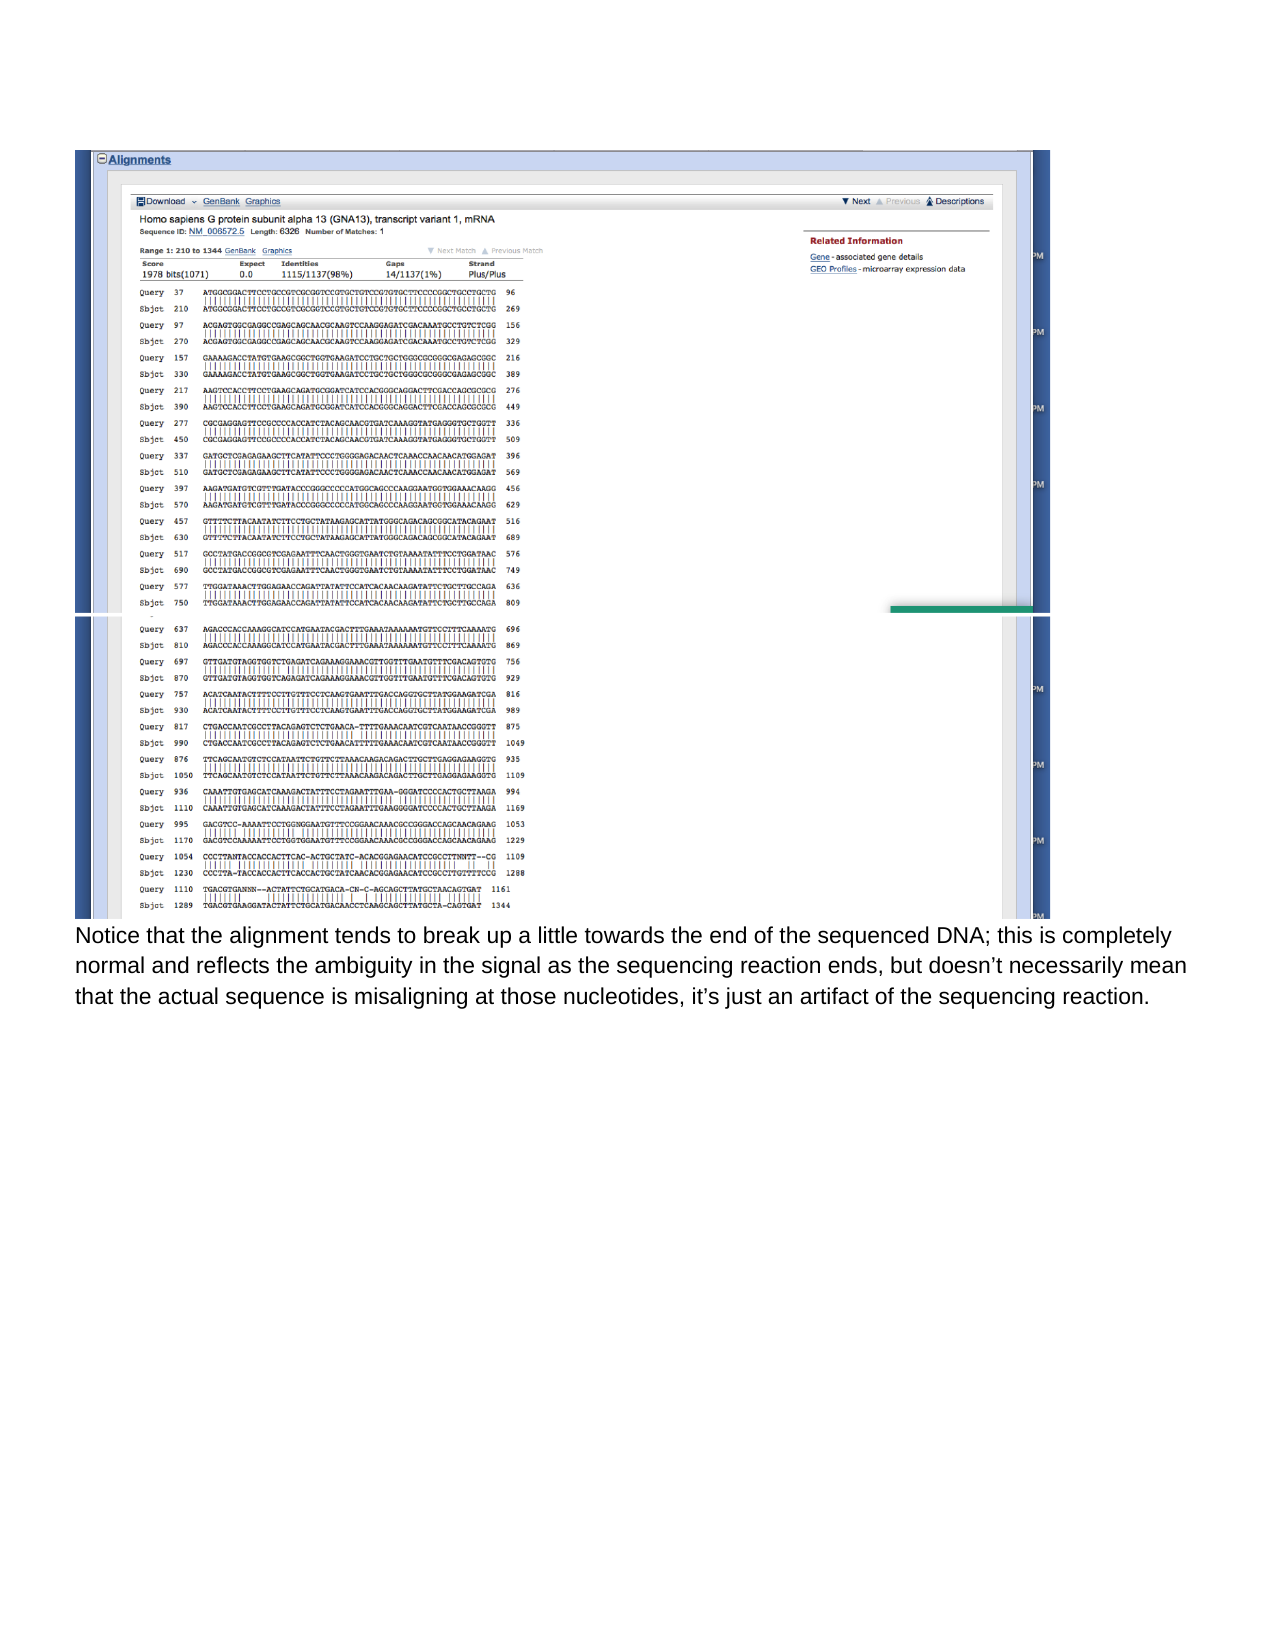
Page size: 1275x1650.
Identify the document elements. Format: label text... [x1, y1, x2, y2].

text Notice that the alignment tends to break up a little towards the end of the sequenced DNA; this is completely normal and reflects the ambiguity in the signal as the sequencing reaction ends, but doesn’t necessarily mean that the actual sequence is misaligning at those nucleotides, it’s just an artifact of the sequencing reaction. [75, 922, 1202, 1009]
picture [75, 616, 1050, 919]
picture [75, 150, 1050, 613]
